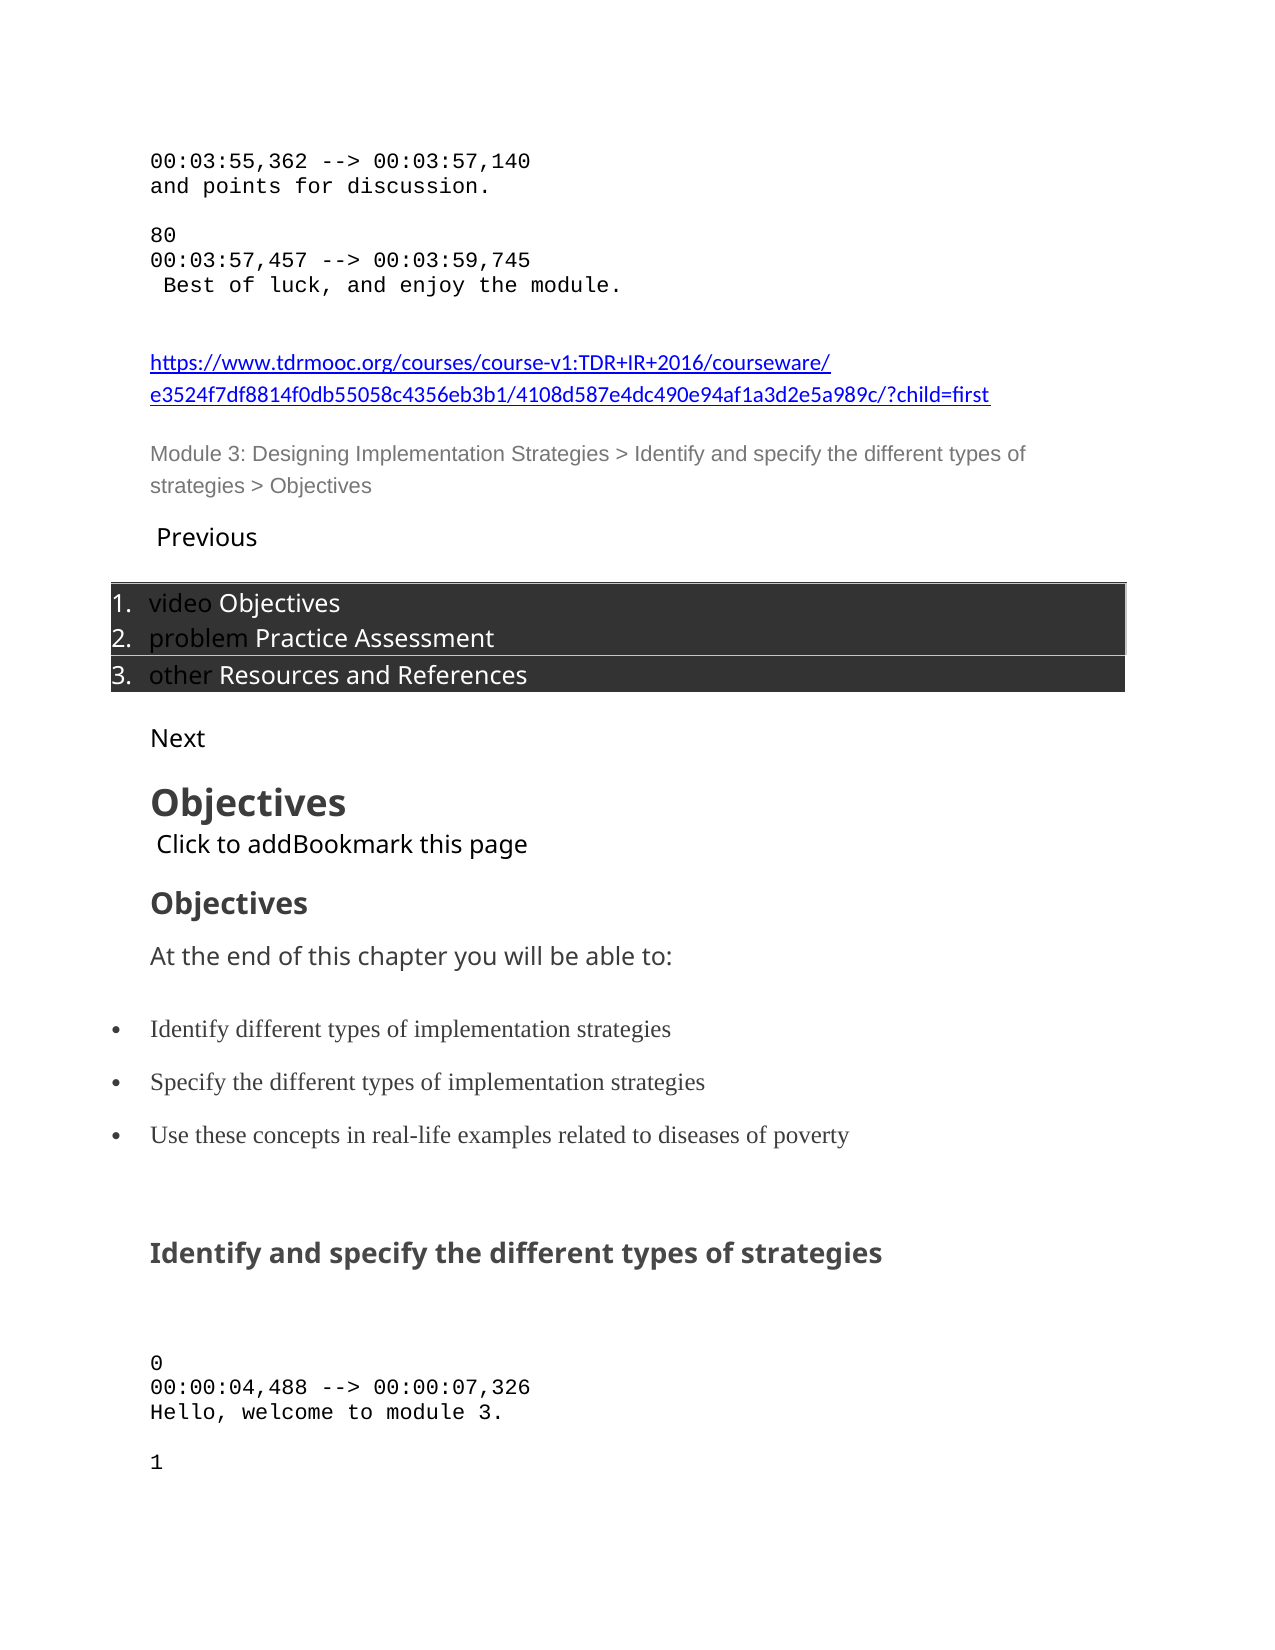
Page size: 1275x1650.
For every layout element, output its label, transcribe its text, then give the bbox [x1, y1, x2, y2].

text Previous [150, 519, 1125, 553]
list other Resources and References [111, 656, 1125, 692]
list Identify different types of implementation strategies [112, 1008, 1125, 1043]
list Specify the different types of implementation strategies [112, 1061, 1125, 1096]
text At the end of this chapter you will be able to: [150, 938, 1125, 973]
text Best of luck, and enjoy the module. [150, 274, 1125, 299]
text Next [150, 721, 1125, 755]
list Use these concepts in real-life examples related to diseases of poverty [112, 1113, 1125, 1148]
text Click to addBookmark this page [150, 827, 1125, 861]
text 00:03:57,457 --> 00:03:59,745 [150, 249, 1125, 274]
text Identify and specify the different types of strategies [150, 1233, 1125, 1272]
text Module 3: Designing Implementation Strategies > Identify and specify the different types of strategies > Objectives [150, 433, 1125, 498]
list problem Practice Assessment [111, 618, 1125, 655]
text 80 [150, 224, 1125, 249]
text 1 [150, 1451, 1125, 1476]
text Objectives [150, 882, 1125, 923]
text Objectives [150, 776, 1125, 827]
list video Objectives [111, 584, 1125, 618]
text 0 [150, 1352, 1125, 1377]
text and points for discussion. [150, 175, 1125, 199]
text Hello, welcome to module 3. [150, 1401, 1125, 1426]
text 00:03:55,362 --> 00:03:57,140 [150, 150, 1125, 175]
text https://www.tdrmooc.org/courses/course-v1:TDR+IR+2016/courseware/e3524f7df8814f0db55058c4356eb3b1/4108d587e4dc490e94af1a3d2e5a989c/?child=first [150, 348, 1125, 408]
text 00:00:04,488 --> 00:00:07,326 [150, 1377, 1125, 1401]
